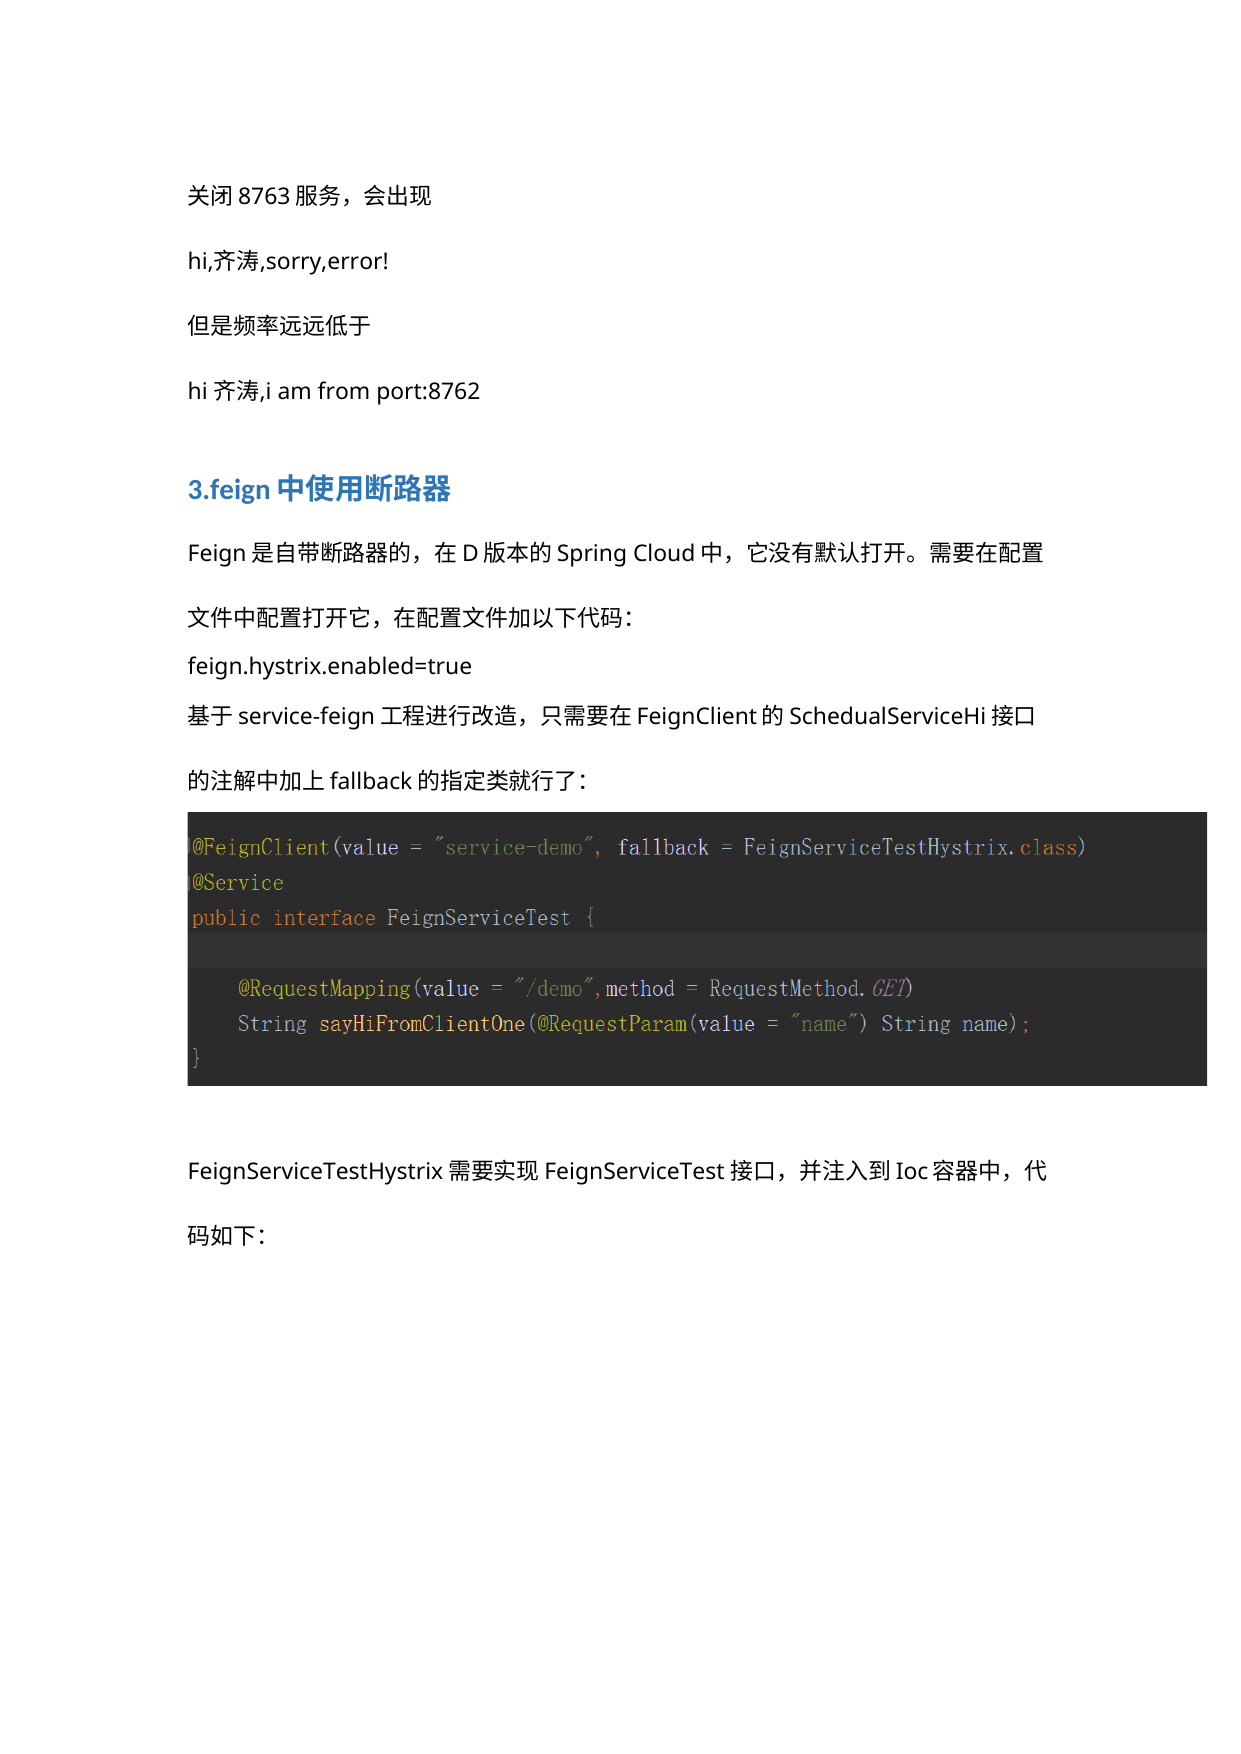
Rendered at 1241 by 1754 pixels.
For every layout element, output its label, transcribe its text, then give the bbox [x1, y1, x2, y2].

text 基于service-feign工程进行改造，只需要在FeignClient的SchedualServiceHi接口的注解中加上fallback的指定类就行了： [187, 682, 1053, 812]
text Feign是自带断路器的，在D版本的Spring Cloud中，它没有默认打开。需要在配置文件中配置打开它，在配置文件加以下代码： [187, 519, 1053, 649]
picture [187, 812, 1208, 1086]
text 关闭8763服务，会出现 [187, 162, 1053, 227]
text 但是频率远远低于 [187, 292, 1053, 357]
text feign.hystrix.enabled=true [187, 649, 1053, 682]
text hi,齐涛,sorry,error! [187, 227, 1053, 292]
text 3.feign中使用断路器 [187, 454, 1053, 519]
text FeignServiceTestHystrix需要实现FeignServiceTest 接口，并注入到Ioc容器中，代码如下： [187, 1137, 1053, 1267]
text hi 齐涛,i am from port:8762 [187, 357, 1053, 422]
